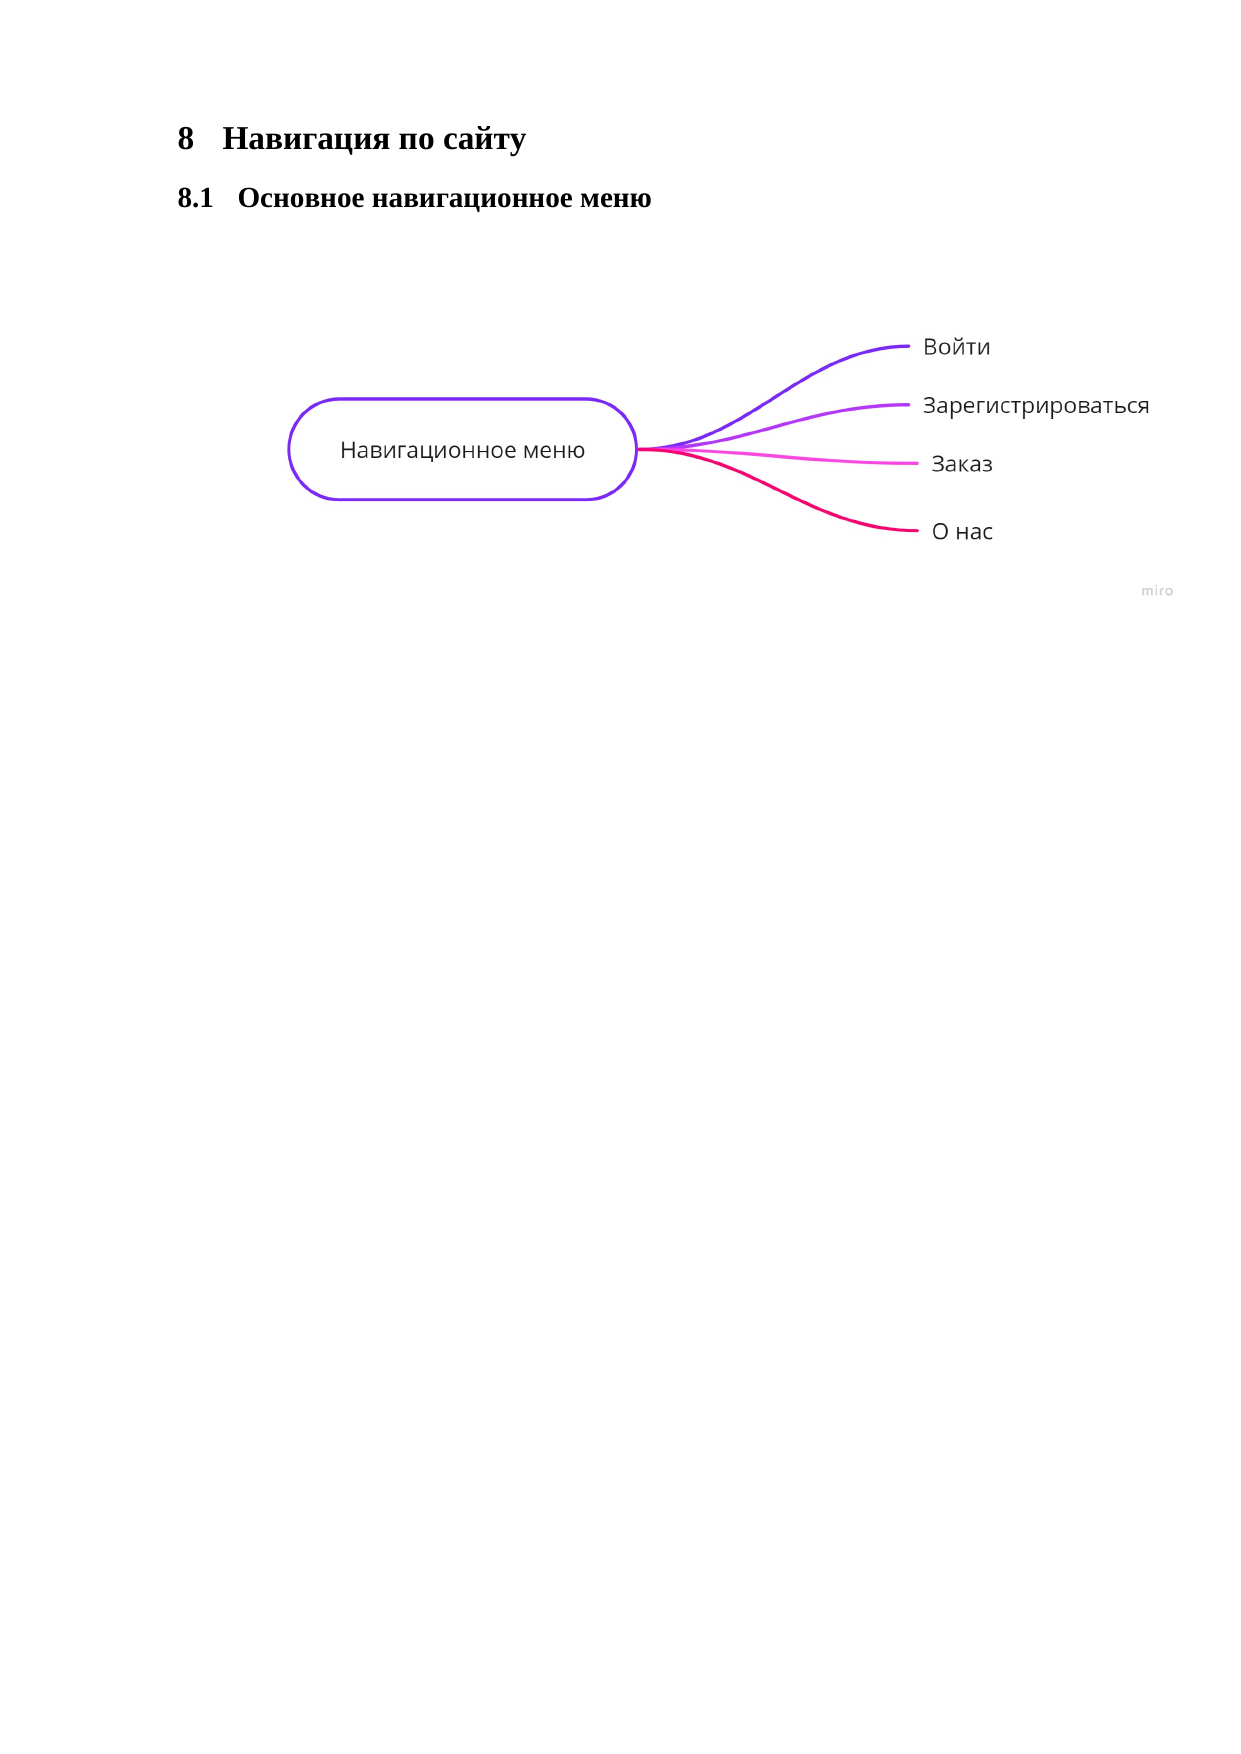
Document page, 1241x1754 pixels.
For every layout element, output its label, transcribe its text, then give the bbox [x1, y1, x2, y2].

picture [222, 255, 1195, 618]
subtitle Навигация по сайту [177, 118, 1152, 156]
subtitle Основное навигационное меню [177, 180, 1152, 213]
